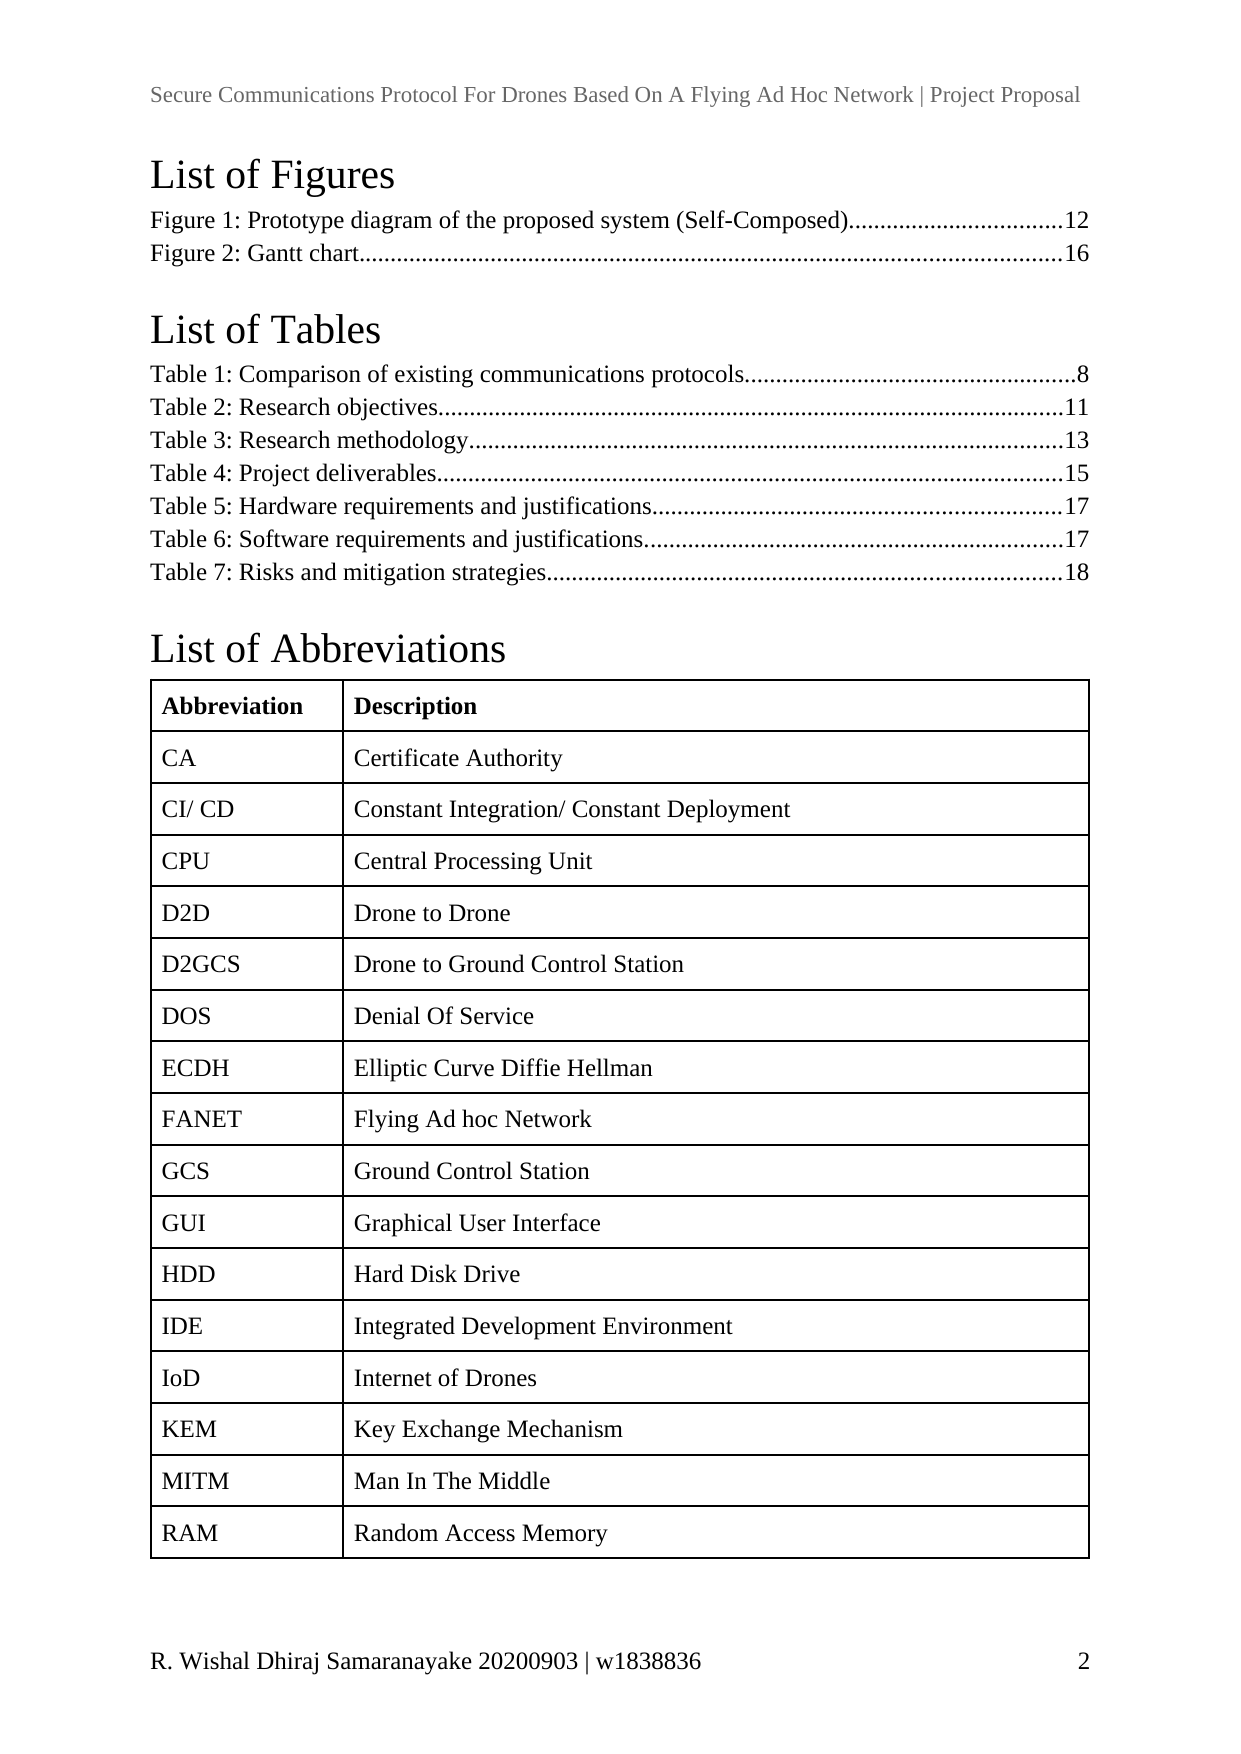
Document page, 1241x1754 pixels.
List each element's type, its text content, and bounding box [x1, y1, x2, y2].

table_cell GUI [152, 1197, 342, 1247]
table_header Description [344, 681, 1088, 730]
table_cell Drone to Ground Control Station [344, 939, 1088, 988]
table_cell RAM [152, 1507, 342, 1557]
table_cell IoD [152, 1352, 342, 1402]
text Table 4: Project deliverables. 15 [150, 458, 1090, 487]
table_cell MITM [152, 1456, 342, 1505]
table_cell Denial Of Service [344, 991, 1088, 1040]
table_cell Random Access Memory [344, 1507, 1088, 1557]
text List of Figures [150, 150, 1090, 198]
table_cell ECDH [152, 1042, 342, 1092]
table_cell Elliptic Curve Diffie Hellman [344, 1042, 1088, 1092]
text Table 5: Hardware requirements and justifications. 17 [150, 491, 1090, 520]
table_cell DOS [152, 991, 342, 1040]
text Figure 1: Prototype diagram of the proposed system (Self-Composed). 12 [150, 205, 1090, 234]
text Table 6: Software requirements and justifications. 17 [150, 524, 1090, 553]
table_cell Constant Integration/ Constant Deployment [344, 784, 1088, 833]
table_cell GCS [152, 1146, 342, 1195]
table_cell Flying Ad hoc Network [344, 1094, 1088, 1143]
table_cell CI/ CD [152, 784, 342, 833]
table_cell Drone to Drone [344, 887, 1088, 937]
table_cell CPU [152, 836, 342, 885]
table_cell Integrated Development Environment [344, 1301, 1088, 1350]
text List of Tables [150, 304, 1090, 352]
table_cell Internet of Drones [344, 1352, 1088, 1402]
table_header Abbreviation [152, 681, 342, 730]
table_cell Certificate Authority [344, 732, 1088, 782]
table_cell D2D [152, 887, 342, 937]
text Table 2: Research objectives. 11 [150, 392, 1090, 421]
text Table 7: Risks and mitigation strategies. 18 [150, 557, 1090, 586]
text Table 3: Research methodology. 13 [150, 425, 1090, 454]
table_cell Central Processing Unit [344, 836, 1088, 885]
table_cell Hard Disk Drive [344, 1249, 1088, 1298]
table_cell CA [152, 732, 342, 782]
table_cell HDD [152, 1249, 342, 1298]
table_cell KEM [152, 1404, 342, 1453]
table_cell IDE [152, 1301, 342, 1350]
text List of Abbreviations [150, 623, 1090, 671]
table_cell Key Exchange Mechanism [344, 1404, 1088, 1453]
table_cell Man In The Middle [344, 1456, 1088, 1505]
text Figure 2: Gantt chart. 16 [150, 238, 1090, 267]
table_cell Graphical User Interface [344, 1197, 1088, 1247]
text Table 1: Comparison of existing communications protocols. 8 [150, 359, 1090, 388]
table_cell D2GCS [152, 939, 342, 988]
table_cell Ground Control Station [344, 1146, 1088, 1195]
table_cell FANET [152, 1094, 342, 1143]
